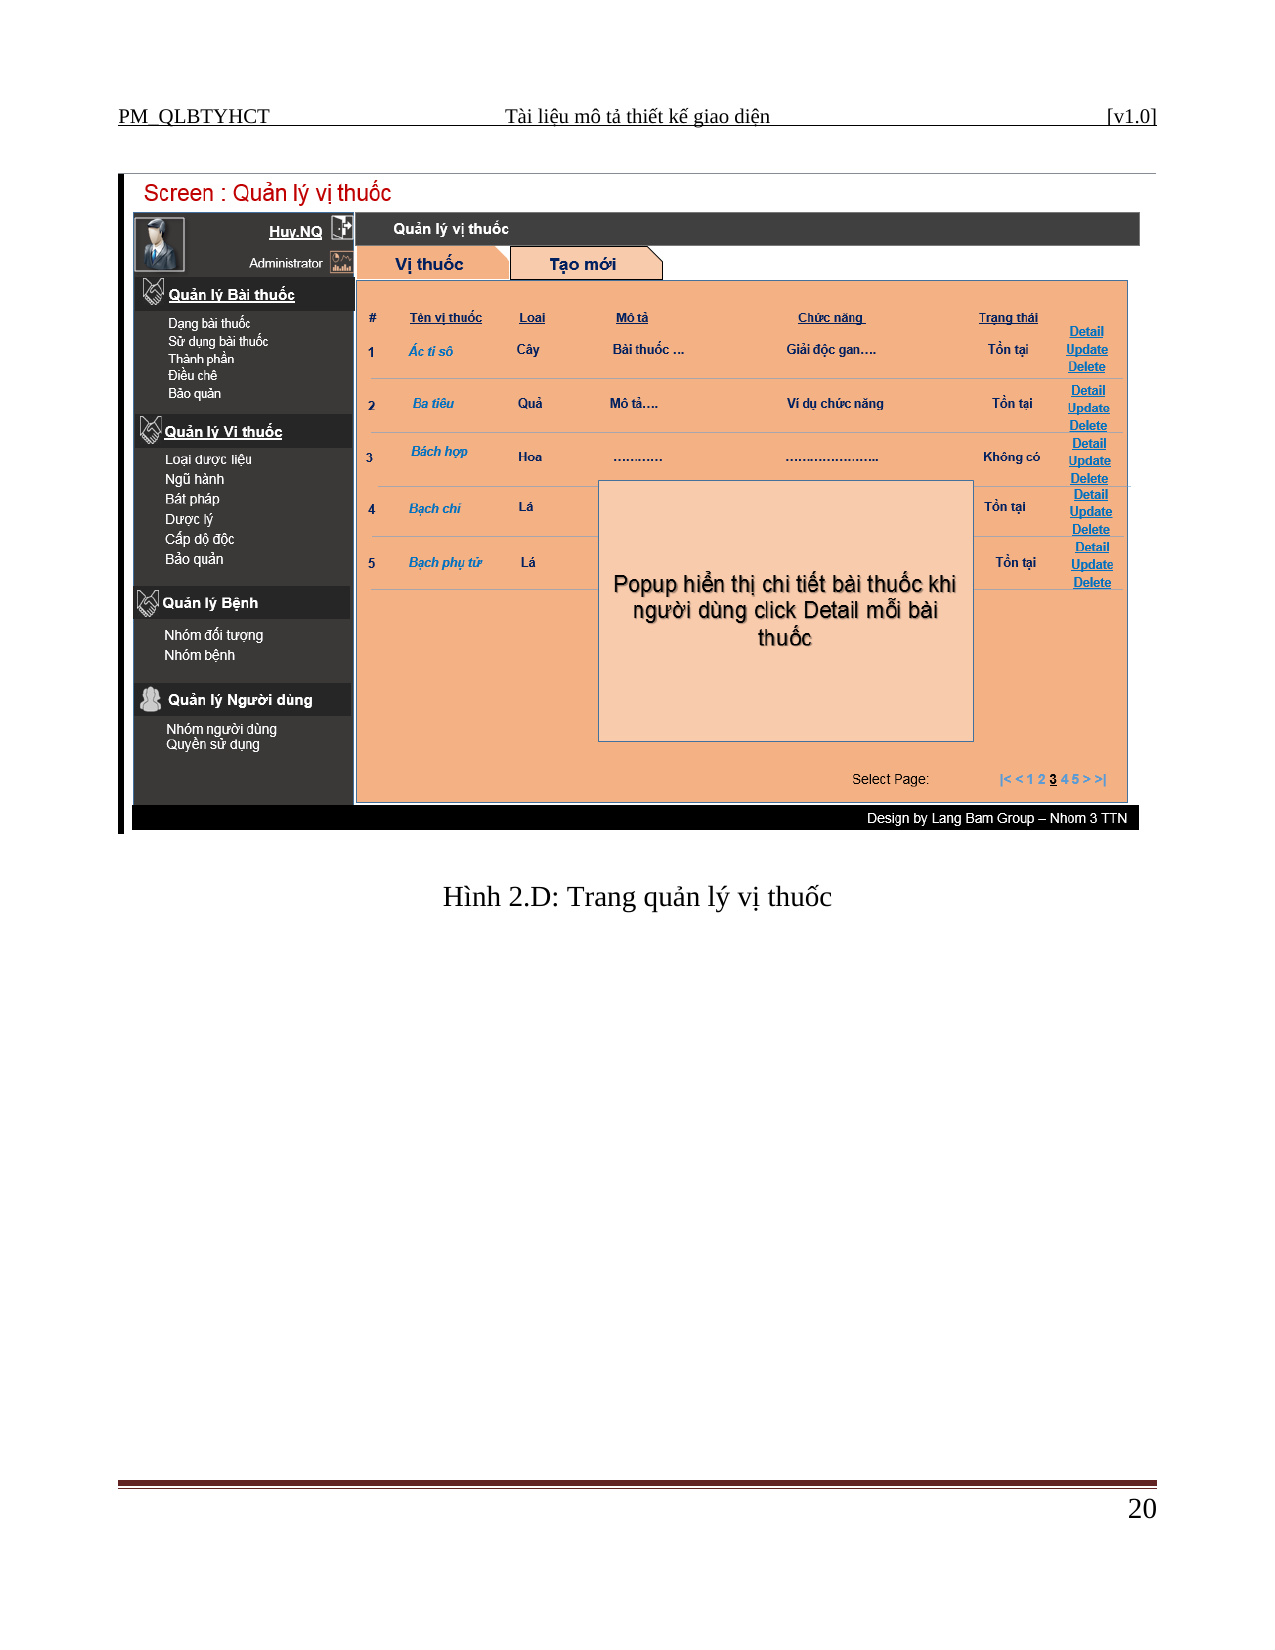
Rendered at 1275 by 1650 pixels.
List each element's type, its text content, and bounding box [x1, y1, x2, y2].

picture [118, 173, 1156, 834]
text Hình 2.D: Trang quản lý vị thuốc [118, 879, 1157, 913]
